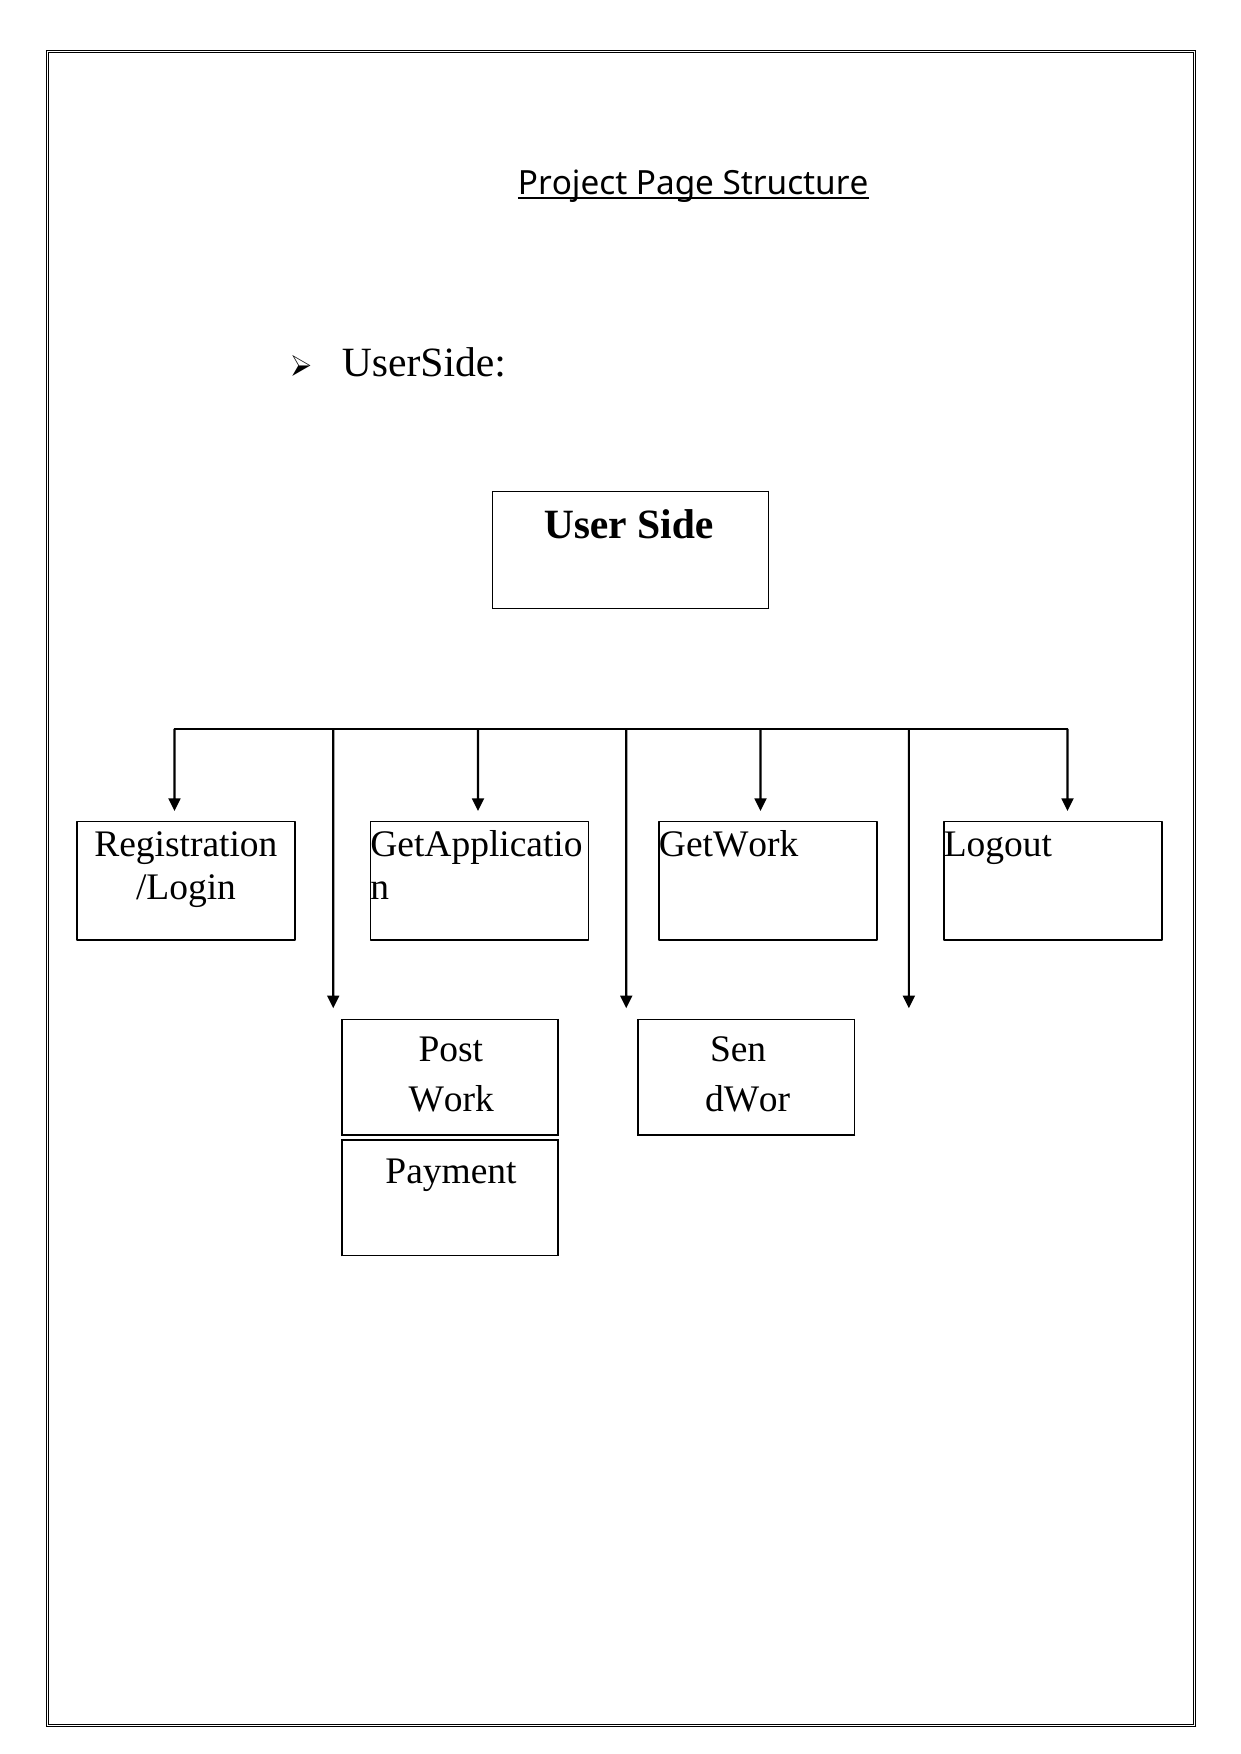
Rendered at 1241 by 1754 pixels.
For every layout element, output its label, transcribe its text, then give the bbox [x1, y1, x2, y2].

list UserSide: [289, 337, 1090, 385]
subtitle Project Page Structure [296, 158, 1090, 204]
